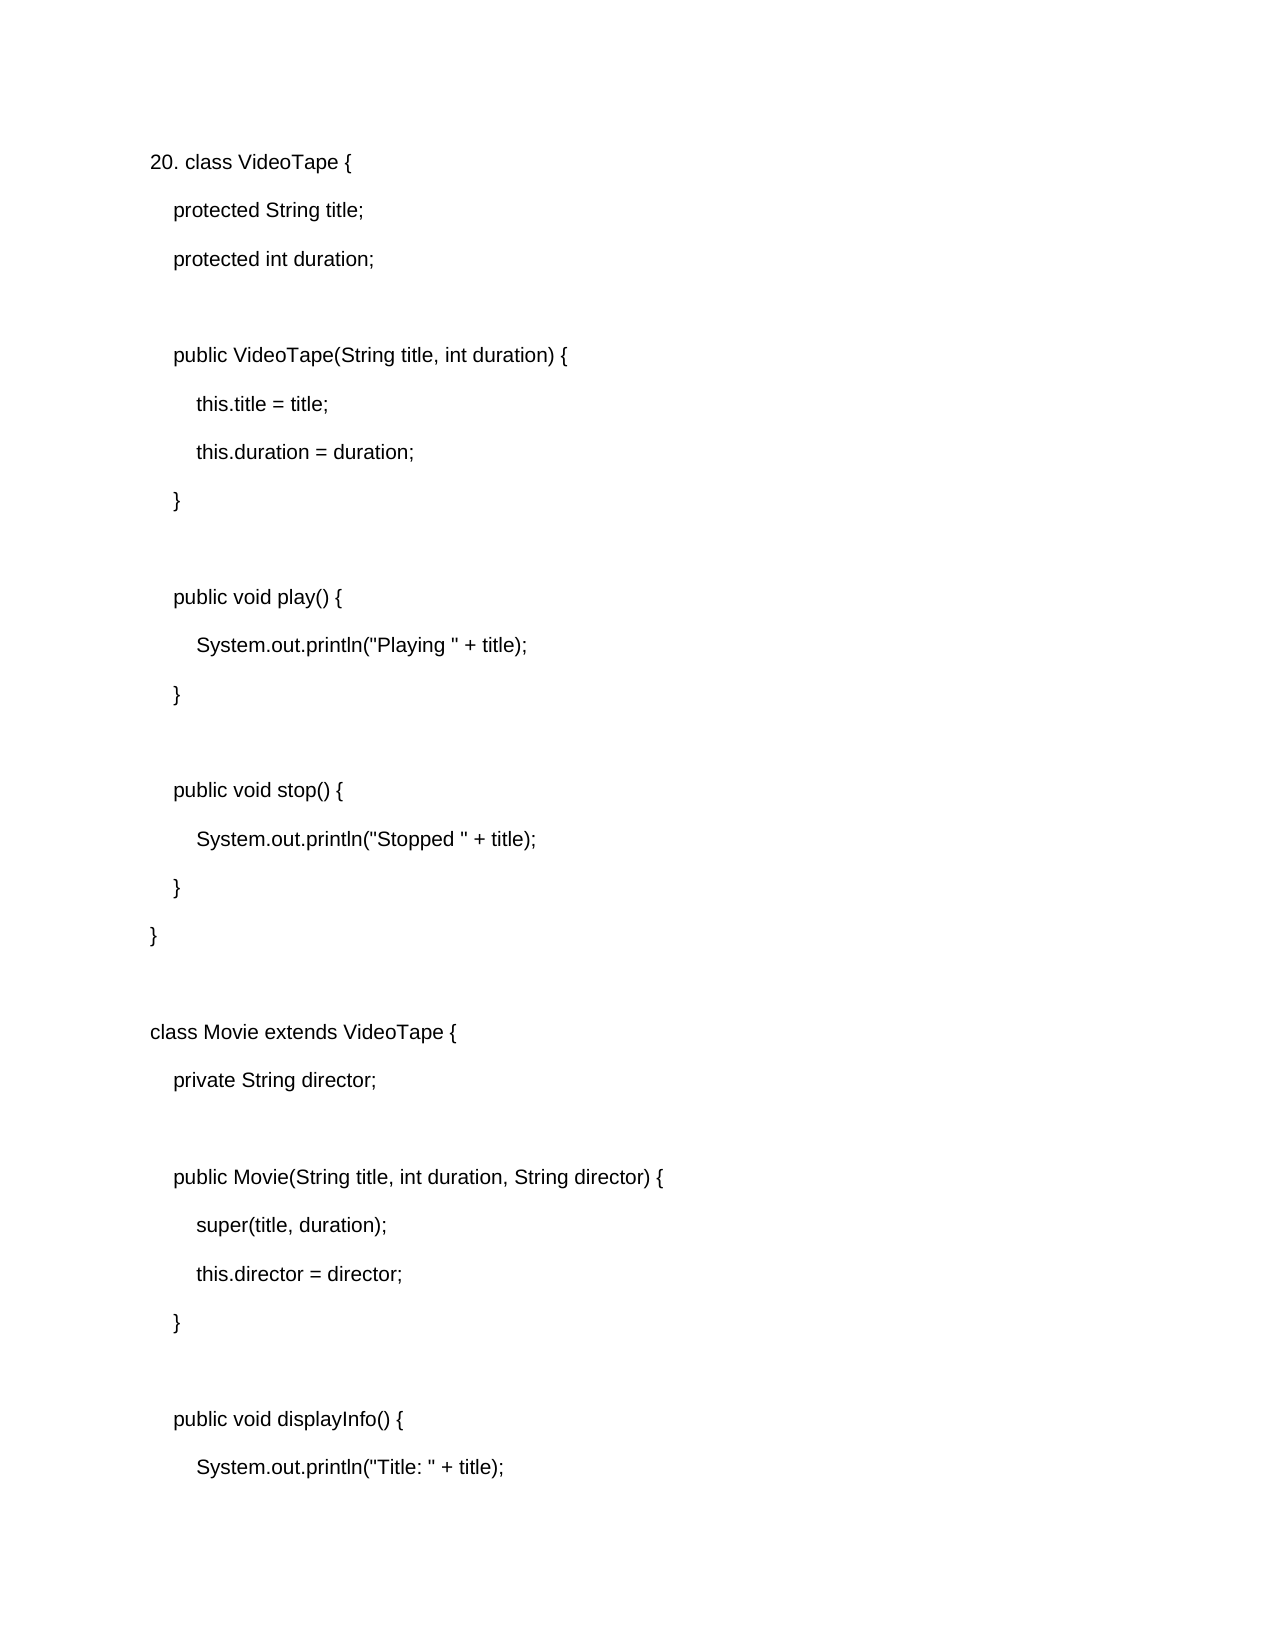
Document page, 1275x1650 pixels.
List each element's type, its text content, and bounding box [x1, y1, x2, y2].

text this.title = title; [150, 392, 1125, 416]
text this.director = director; [150, 1262, 1125, 1286]
text } [150, 923, 1125, 947]
text } [150, 682, 1125, 706]
text protected int duration; [150, 247, 1125, 271]
text System.out.println("Title: " + title); [150, 1455, 1125, 1479]
text protected String title; [150, 198, 1125, 222]
text System.out.println("Stopped " + title); [150, 827, 1125, 851]
text public void stop() { [150, 778, 1125, 802]
text super(title, duration); [150, 1213, 1125, 1237]
text class Movie extends VideoTape { [150, 1020, 1125, 1044]
text this.duration = duration; [150, 440, 1125, 464]
text public void displayInfo() { [150, 1407, 1125, 1431]
text } [150, 1310, 1125, 1334]
text } [150, 488, 1125, 512]
text System.out.println("Playing " + title); [150, 633, 1125, 657]
text } [150, 875, 1125, 899]
text 20. class VideoTape { [150, 150, 1125, 174]
text private String director; [150, 1068, 1125, 1092]
text public void play() { [150, 585, 1125, 609]
text public VideoTape(String title, int duration) { [150, 343, 1125, 367]
text public Movie(String title, int duration, String director) { [150, 1165, 1125, 1189]
